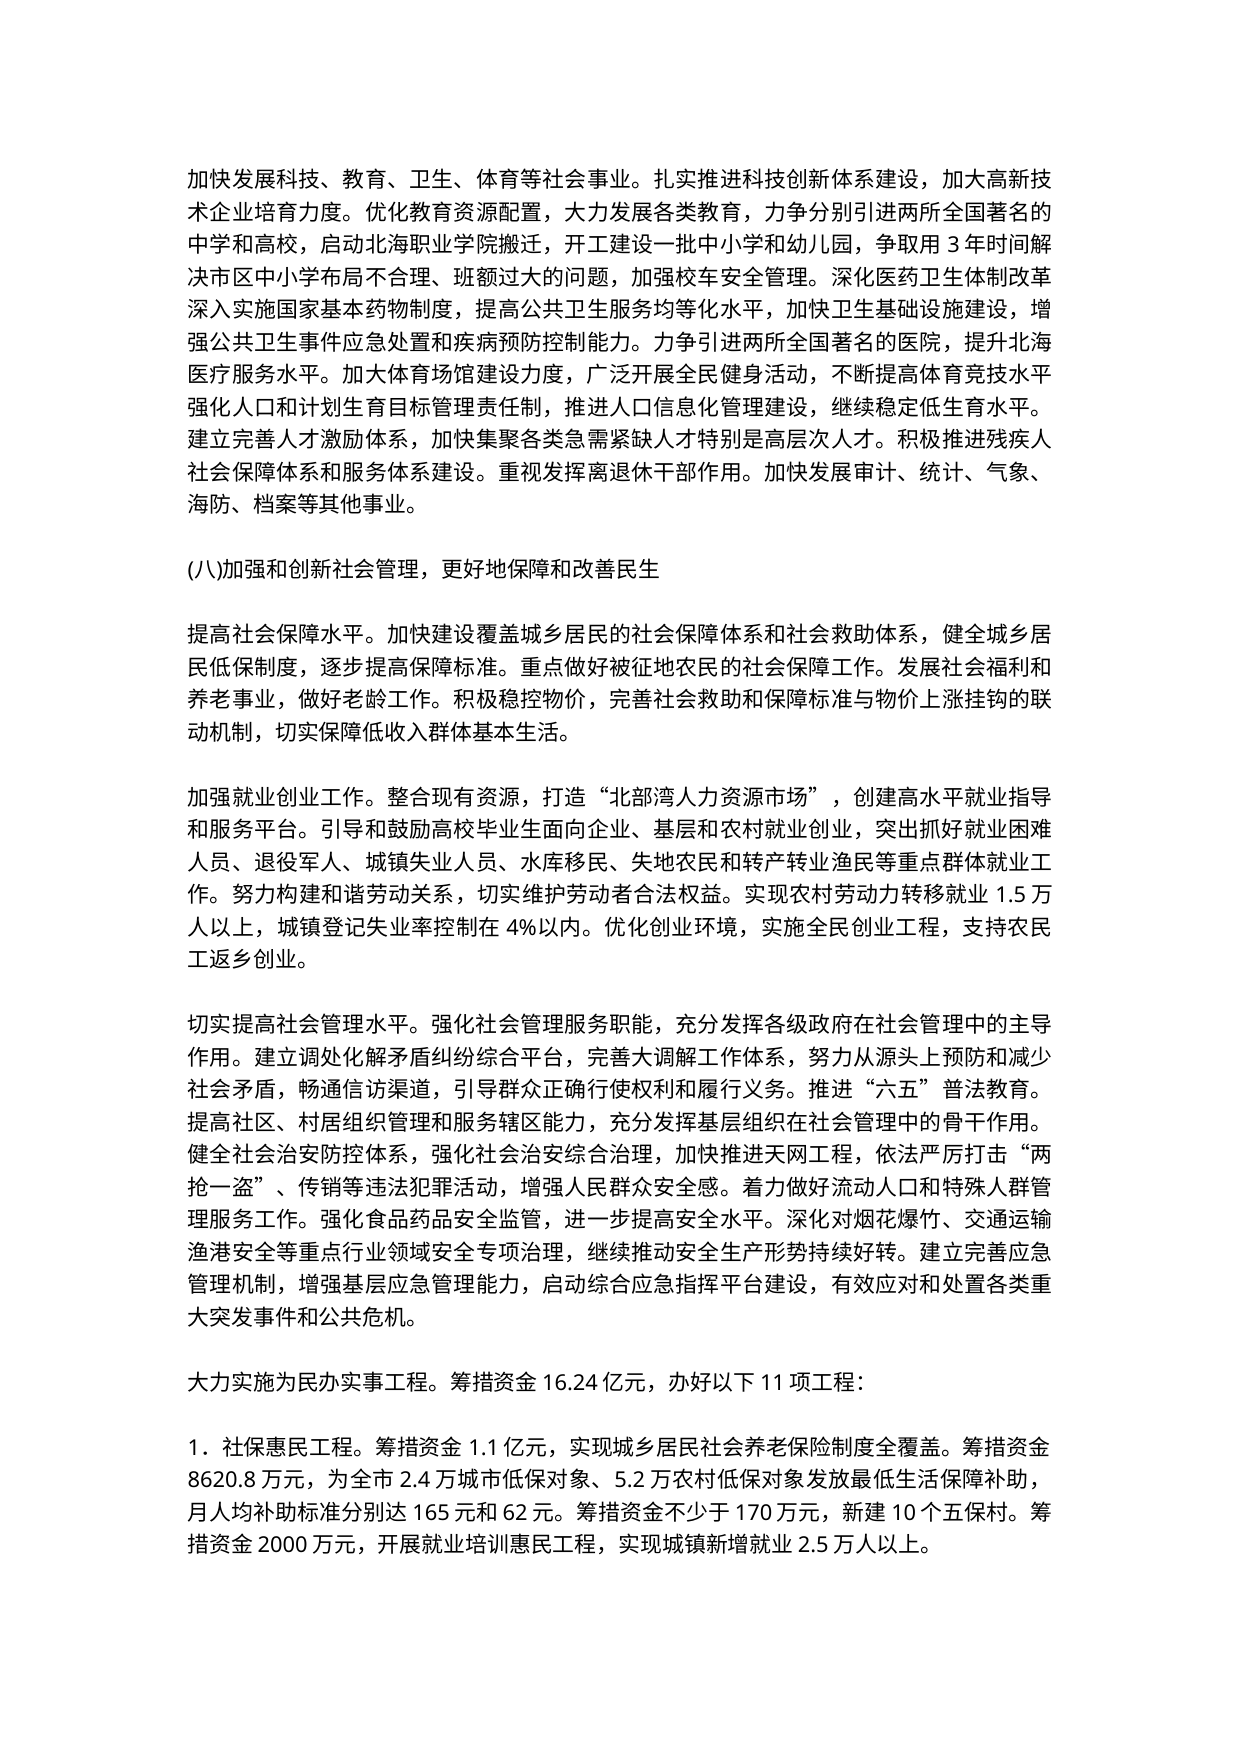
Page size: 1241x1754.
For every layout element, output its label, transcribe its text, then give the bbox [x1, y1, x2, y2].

text 加快发展科技、教育、卫生、体育等社会事业。扎实推进科技创新体系建设，加大高新技术企业培育力度。优化教育资源配置，大力发展各类教育，力争分别引进两所全国著名的中学和高校，启动北海职业学院搬迁，开工建设一批中小学和幼儿园，争取用3年时间解决市区中小学布局不合理、班额过大的问题，加强校车安全管理。深化医药卫生体制改革，深入实施国家基本药物制度，提高公共卫生服务均等化水平，加快卫生基础设施建设，增强公共卫生事件应急处置和疾病预防控制能力。力争引进两所全国著名的医院，提升北海医疗服务水平。加大体育场馆建设力度，广泛开展全民健身活动，不断提高体育竞技水平。强化人口和计划生育目标管理责任制，推进人口信息化管理建设，继续稳定低生育水平。建立完善人才激励体系，加快集聚各类急需紧缺人才特别是高层次人才。积极推进残疾人社会保障体系和服务体系建设。重视发挥离退休干部作用。加快发展审计、统计、气象、海防、档案等其他事业。 [187, 162, 1053, 519]
text 1．社保惠民工程。筹措资金1.1亿元，实现城乡居民社会养老保险制度全覆盖。筹措资金8620.8万元，为全市2.4万城市低保对象、5.2万农村低保对象发放最低生活保障补助，月人均补助标准分别达165元和62元。筹措资金不少于170万元，新建10个五保村。筹措资金2000万元，开展就业培训惠民工程，实现城镇新增就业2.5万人以上。 [187, 1429, 1053, 1559]
text 切实提高社会管理水平。强化社会管理服务职能，充分发挥各级政府在社会管理中的主导作用。建立调处化解矛盾纠纷综合平台，完善大调解工作体系，努力从源头上预防和减少社会矛盾，畅通信访渠道，引导群众正确行使权利和履行义务。推进“六五”普法教育。提高社区、村居组织管理和服务辖区能力，充分发挥基层组织在社会管理中的骨干作用。健全社会治安防控体系，强化社会治安综合治理，加快推进天网工程，依法严厉打击“两抢一盗”、传销等违法犯罪活动，增强人民群众安全感。着力做好流动人口和特殊人群管理服务工作。强化食品药品安全监管，进一步提高安全水平。深化对烟花爆竹、交通运输、渔港安全等重点行业领域安全专项治理，继续推动安全生产形势持续好转。建立完善应急管理机制，增强基层应急管理能力，启动综合应急指挥平台建设，有效应对和处置各类重大突发事件和公共危机。 [187, 1007, 1053, 1332]
text 提高社会保障水平。加快建设覆盖城乡居民的社会保障体系和社会救助体系，健全城乡居民低保制度，逐步提高保障标准。重点做好被征地农民的社会保障工作。发展社会福利和养老事业，做好老龄工作。积极稳控物价，完善社会救助和保障标准与物价上涨挂钩的联动机制，切实保障低收入群体基本生活。 [187, 617, 1053, 747]
text 大力实施为民办实事工程。筹措资金16.24亿元，办好以下11项工程： [187, 1364, 1053, 1397]
text 加强就业创业工作。整合现有资源，打造“北部湾人力资源市场”，创建高水平就业指导和服务平台。引导和鼓励高校毕业生面向企业、基层和农村就业创业，突出抓好就业困难人员、退役军人、城镇失业人员、水库移民、失地农民和转产转业渔民等重点群体就业工作。努力构建和谐劳动关系，切实维护劳动者合法权益。实现农村劳动力转移就业1.5万人以上，城镇登记失业率控制在4%以内。优化创业环境，实施全民创业工程，支持农民工返乡创业。 [187, 779, 1053, 974]
text (八)加强和创新社会管理，更好地保障和改善民生 [187, 552, 1053, 584]
